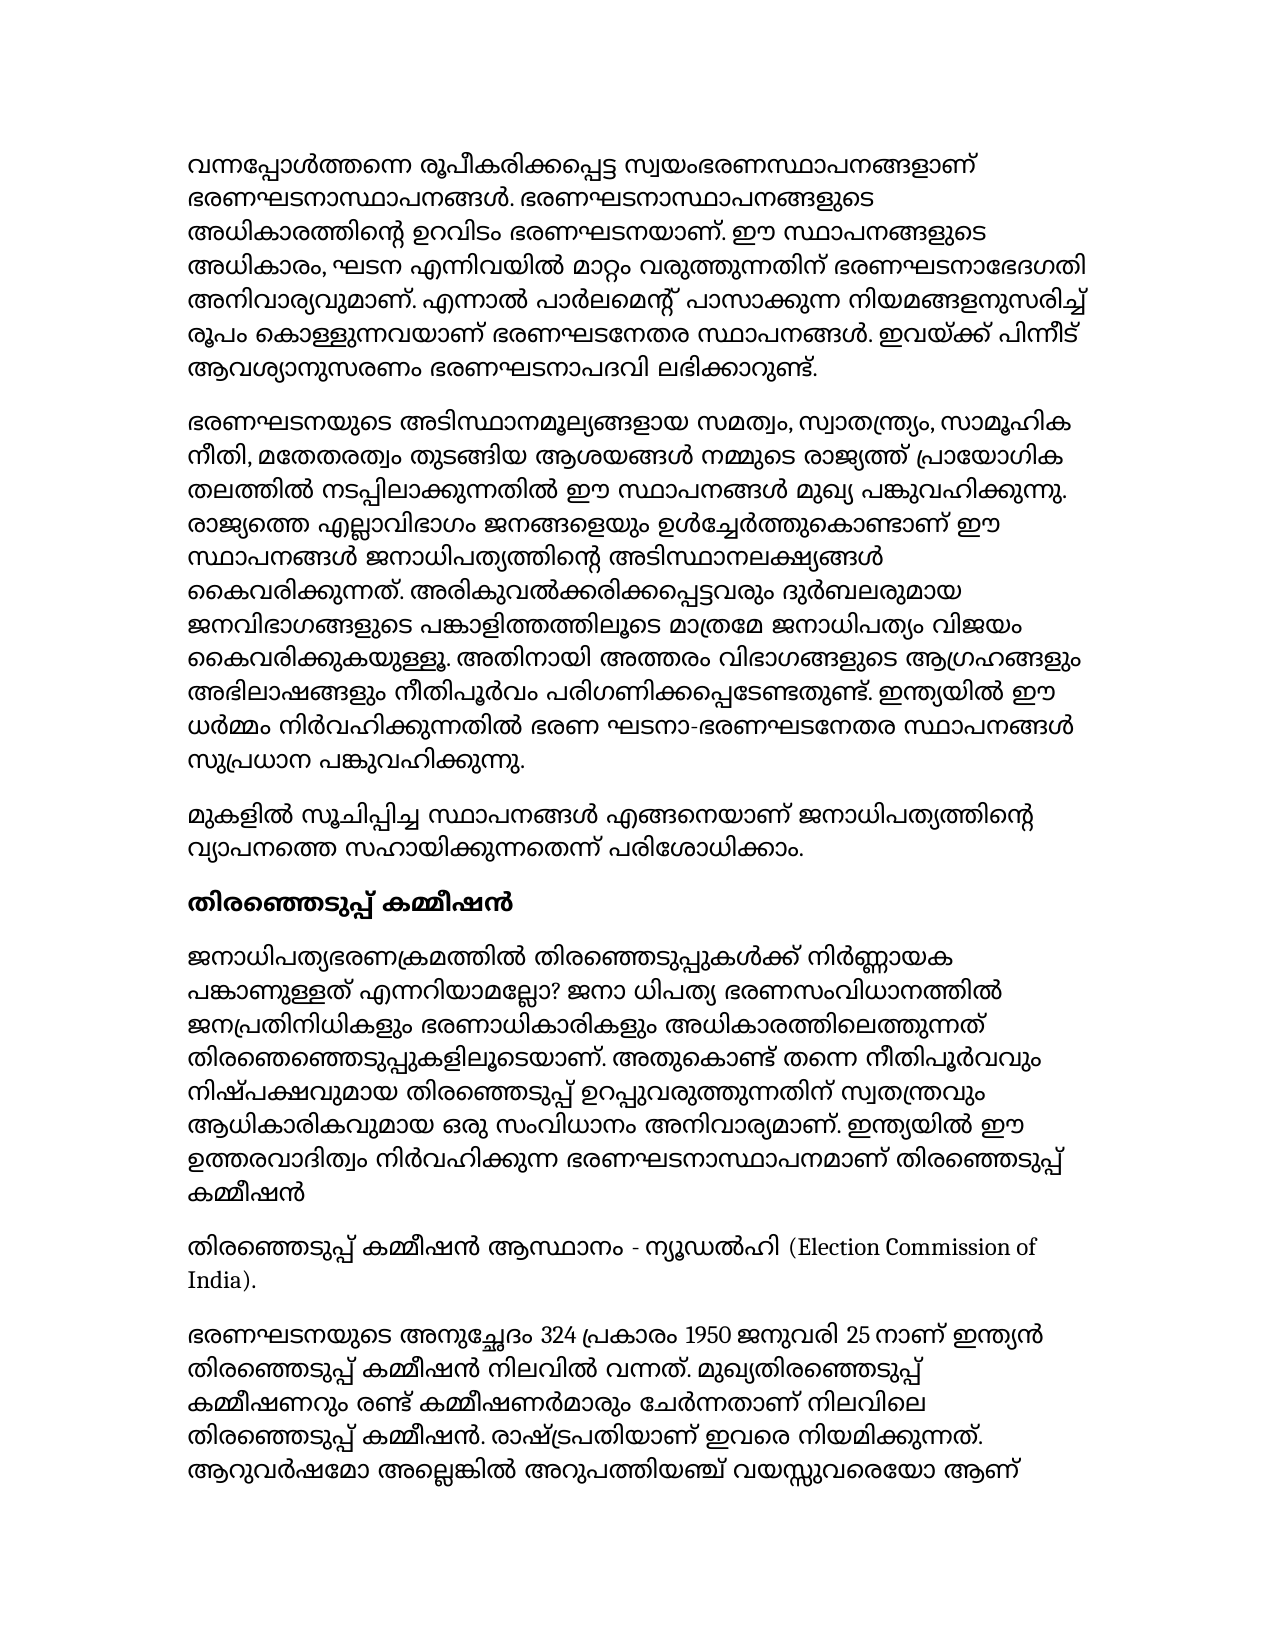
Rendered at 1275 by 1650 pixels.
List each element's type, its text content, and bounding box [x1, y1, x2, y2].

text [187, 1320, 1087, 1484]
text ജനാധിപത്യഭരണക്രമത്തിൽ തിരഞ്ഞെടുപ്പുകൾക്ക് നിർണ്ണായക പങ്കാണുള്ളത് എന്നറിയാമല്ലോ? ജനാ ധിപത്യ ഭരണസംവിധാനത്തിൽ ജനപ്രതിനിധികളും ഭരണാധികാരികളും അധികാരത്തിലെത്തുന്നത് തിരഞെഞ്ഞെടുപ്പുകളിലൂടെയാണ്. അതുകൊണ്ട് തന്നെ നീതിപൂർവവും നിഷ്പക്ഷവുമായ തിരഞ്ഞെടുപ്പ് ഉറപ്പുവരുത്തുന്നതിന് സ്വതന്ത്രവും ആധികാരികവുമായ ഒരു സംവിധാനം അനിവാര്യമാണ്. ഇന്ത്യയിൽ ഈ ഉത്തരവാദിത്വം നിർവഹിക്കുന്ന ഭരണഘടനാസ്ഥാപനമാണ് തിരഞ്ഞെടുപ്പ് കമ്മീഷൻ [187, 942, 1087, 1207]
text മുകളിൽ സൂചിപ്പിച്ച സ്ഥാപനങ്ങൾ എങ്ങനെയാണ് ജനാധിപത്യത്തിന്റെ വ്യാപനത്തെ സഹായിക്കുന്നതെന്ന് പരിശോധിക്കാം. [187, 800, 1087, 863]
text തിരഞ്ഞെടുപ്പ് കമ്മീഷൻ [187, 888, 1087, 917]
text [187, 150, 1087, 382]
text തിരഞ്ഞെടുപ്പ് കമ്മീഷൻ ആസ്ഥാനം - ന്യൂഡൽഹി (Election Commission of India). [187, 1232, 1087, 1295]
text ഭരണഘടനയുടെ അടിസ്ഥാനമൂല്യങ്ങളായ സമത്വം, സ്വാതന്ത്ര്യം, സാമൂഹിക നീതി, മതേതരത്വം തുടങ്ങിയ ആശയങ്ങൾ നമ്മുടെ രാജ്യത്ത് പ്രായോഗിക തലത്തിൽ നടപ്പിലാക്കുന്നതിൽ ഈ സ്ഥാപനങ്ങൾ മുഖ്യ പങ്കുവഹിക്കുന്നു. രാജ്യത്തെ എല്ലാവിഭാഗം ജനങ്ങളെയും ഉൾച്ചേർത്തുകൊണ്ടാണ് ഈ സ്ഥാപനങ്ങൾ ജനാധിപത്യത്തിന്റെ അടിസ്ഥാനലക്ഷ്യങ്ങൾ കൈവരിക്കുന്നത്. അരികുവൽക്കരിക്കപ്പെട്ടവരും ദുർബലരുമായ ജനവിഭാഗങ്ങളുടെ പങ്കാളിത്തത്തിലൂടെ മാത്രമേ ജനാധിപത്യം വിജയം കൈവരിക്കുകയുള്ളൂ. അതിനായി അത്തരം വിഭാഗങ്ങളുടെ ആഗ്രഹങ്ങളും അഭിലാഷങ്ങളും നീതിപൂർവം പരിഗണിക്കപ്പെടേണ്ടതുണ്ട്. ഇന്ത്യയിൽ ഈ ധർമ്മം നിർവഹിക്കുന്നതിൽ ഭരണ ഘടനാ-ഭരണഘടനേതര സ്ഥാപനങ്ങൾ സുപ്രധാന പങ്കുവഹിക്കുന്നു. [187, 407, 1087, 774]
